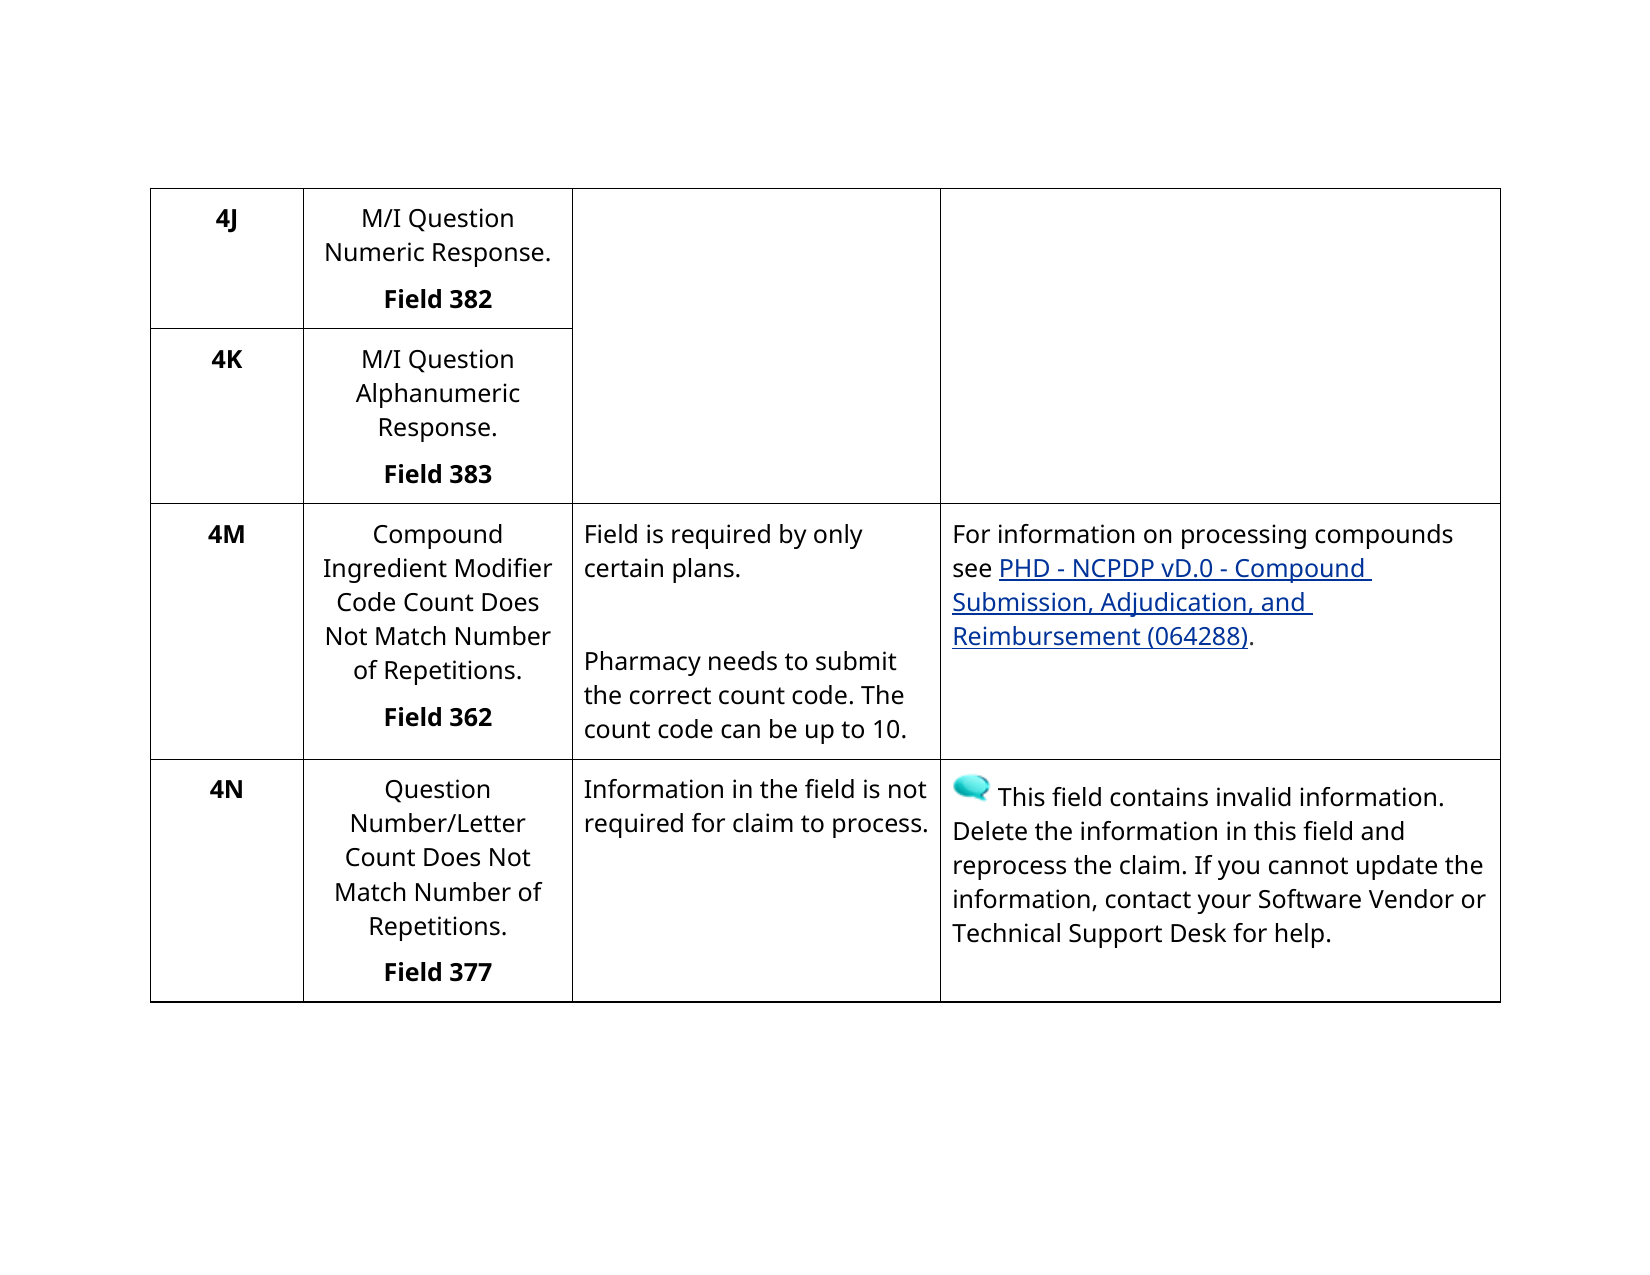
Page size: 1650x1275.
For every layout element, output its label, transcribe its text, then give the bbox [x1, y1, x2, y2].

table_cell M/I Question Numeric Response. Field 382 [304, 189, 572, 328]
table_cell 4K [151, 329, 303, 503]
table_cell Field is required by only certain plans. Pharmacy needs to submit the correct count code. The count code can be up to 10. [573, 504, 940, 758]
table_cell 4J [151, 189, 303, 328]
table_cell Question Number/Letter Count Does Not Match Number of Repetitions. Field 377 [304, 760, 572, 1001]
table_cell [573, 760, 940, 1001]
table_cell M/I Question Alphanumeric Response. Field 383 [304, 329, 572, 503]
table_cell 4N [151, 760, 303, 1001]
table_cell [941, 760, 1500, 1001]
picture [952, 772, 992, 807]
table_cell 4M [151, 504, 303, 758]
table_cell Compound Ingredient Modifier Code Count Does Not Match Number of Repetitions. Field 362 [304, 504, 572, 758]
table_cell For information on processing compounds see PHD - NCPDP vD.0 - Compound Submission, Adjudication, and Reimbursement (064288). [941, 504, 1500, 758]
